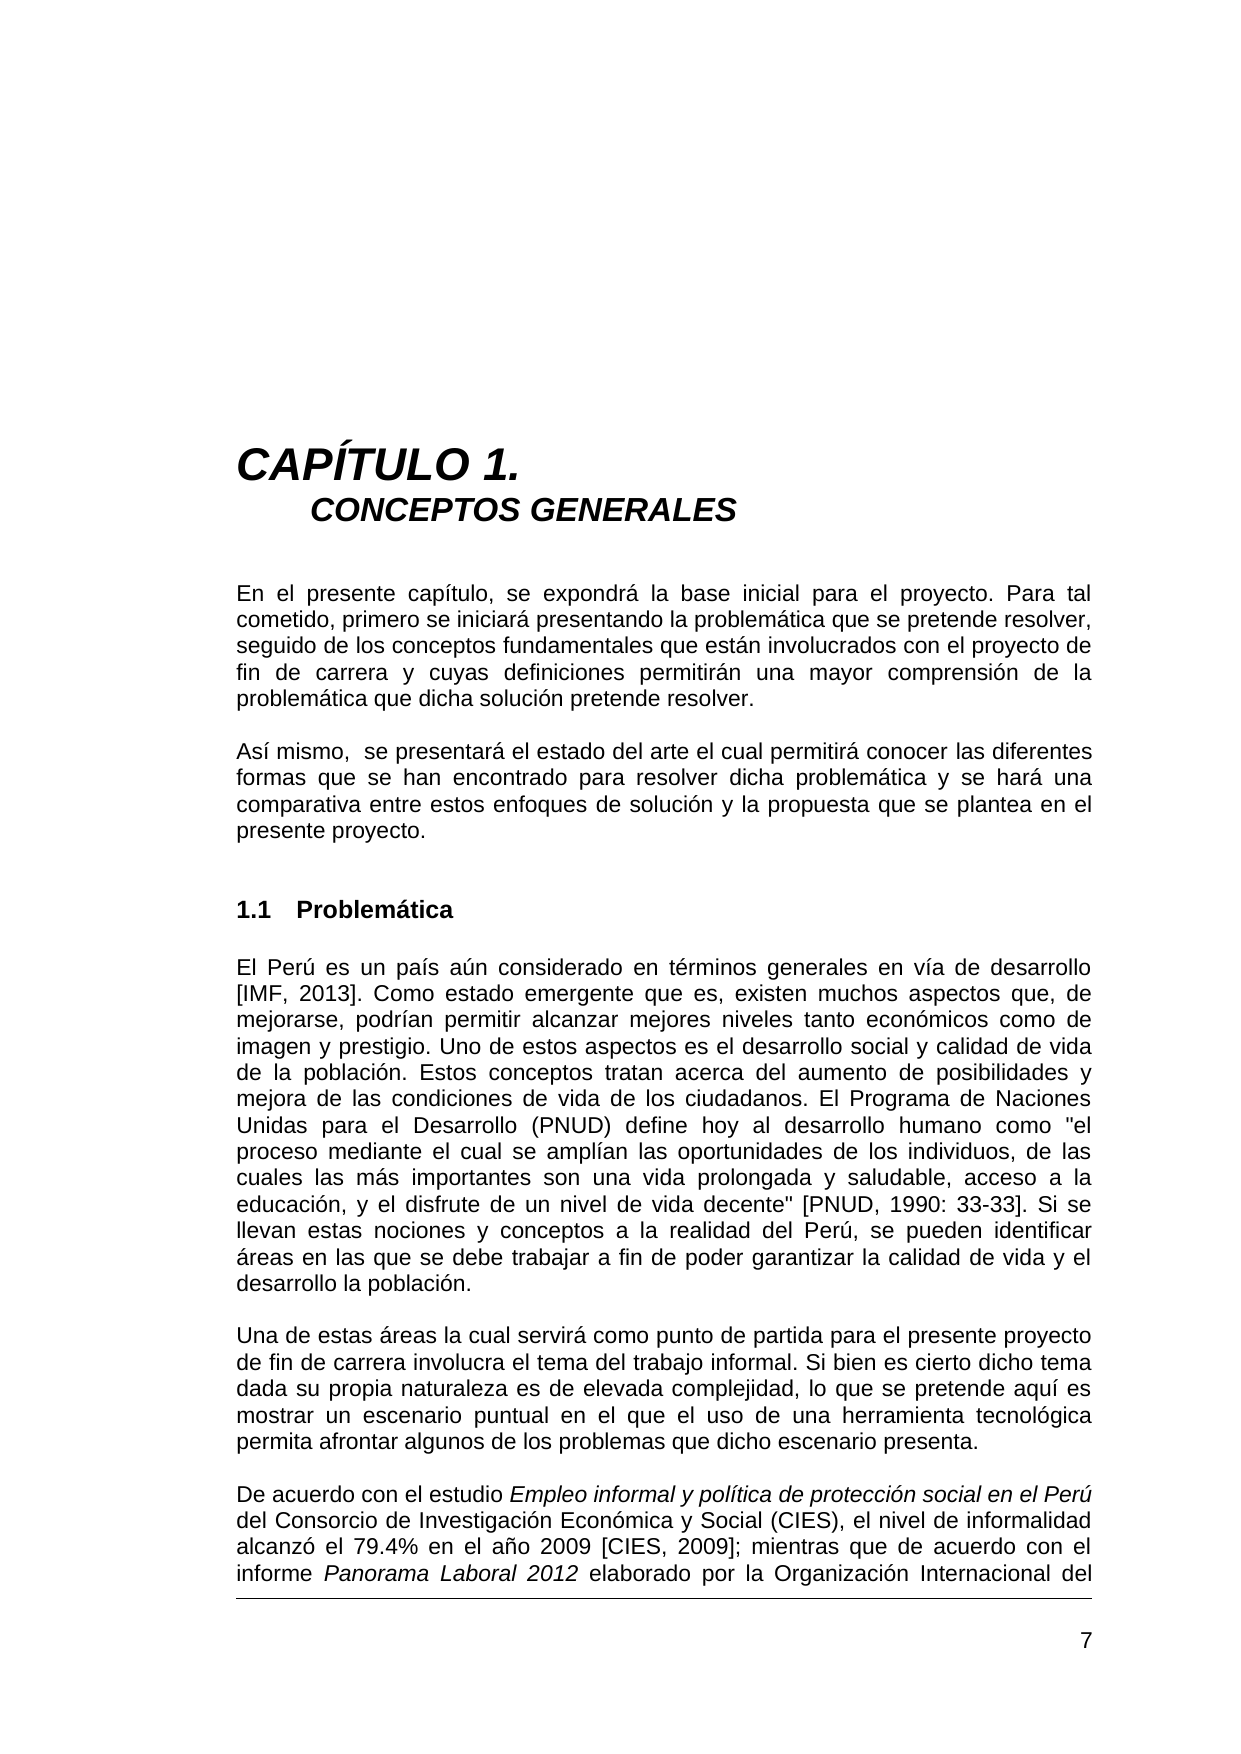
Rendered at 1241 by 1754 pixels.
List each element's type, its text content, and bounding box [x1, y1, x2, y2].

text Una de estas áreas la cual servirá como punto de partida para el presente proyecto de fin de carrera involucra el tema del trabajo informal. Si bien es cierto dicho tema dada su propia naturaleza es de elevada complejidad, lo que se pretende aquí es mostrar un escenario puntual en el que el uso de una herramienta tecnológica permita afrontar algunos de los problemas que dicho escenario presenta. [236, 1322, 1092, 1454]
text Así mismo, se presentará el estado del arte el cual permitirá conocer las diferentes formas que se han encontrado para resolver dicha problemática y se hará una comparativa entre estos enfoques de solución y la propuesta que se plantea en el presente proyecto. [236, 738, 1092, 843]
subtitle Problemática [236, 894, 1092, 923]
text El Perú es un país aún considerado en términos generales en vía de desarrollo [IMF, 2013]. Como estado emergente que es, existen muchos aspectos que, de mejorarse, podrían permitir alcanzar mejores niveles tanto económicos como de imagen y prestigio. Uno de estos aspectos es el desarrollo social y calidad de vida de la población. Estos conceptos tratan acerca del aumento de posibilidades y mejora de las condiciones de vida de los ciudadanos. El Programa de Naciones Unidas para el Desarrollo (PNUD) define hoy al desarrollo humano como "el proceso mediante el cual se amplían las oportunidades de los individuos, de las cuales las más importantes son una vida prolongada y saludable, acceso a la educación, y el disfrute de un nivel de vida decente" [PNUD, 1990: 33-33]. Si se llevan estas nociones y conceptos a la realidad del Perú, se pueden identificar áreas en las que se debe trabajar a fin de poder garantizar la calidad de vida y el desarrollo la población. [236, 953, 1092, 1296]
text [236, 1481, 1092, 1586]
subtitle CAPÍTULO 1. CONCEPTOS GENERALES [236, 438, 1092, 529]
text En el presente capítulo, se expondrá la base inicial para el proyecto. Para tal cometido, primero se iniciará presentando la problemática que se pretende resolver, seguido de los conceptos fundamentales que están involucrados con el proyecto de fin de carrera y cuyas definiciones permitirán una mayor comprensión de la problemática que dicha solución pretende resolver. [236, 580, 1092, 711]
